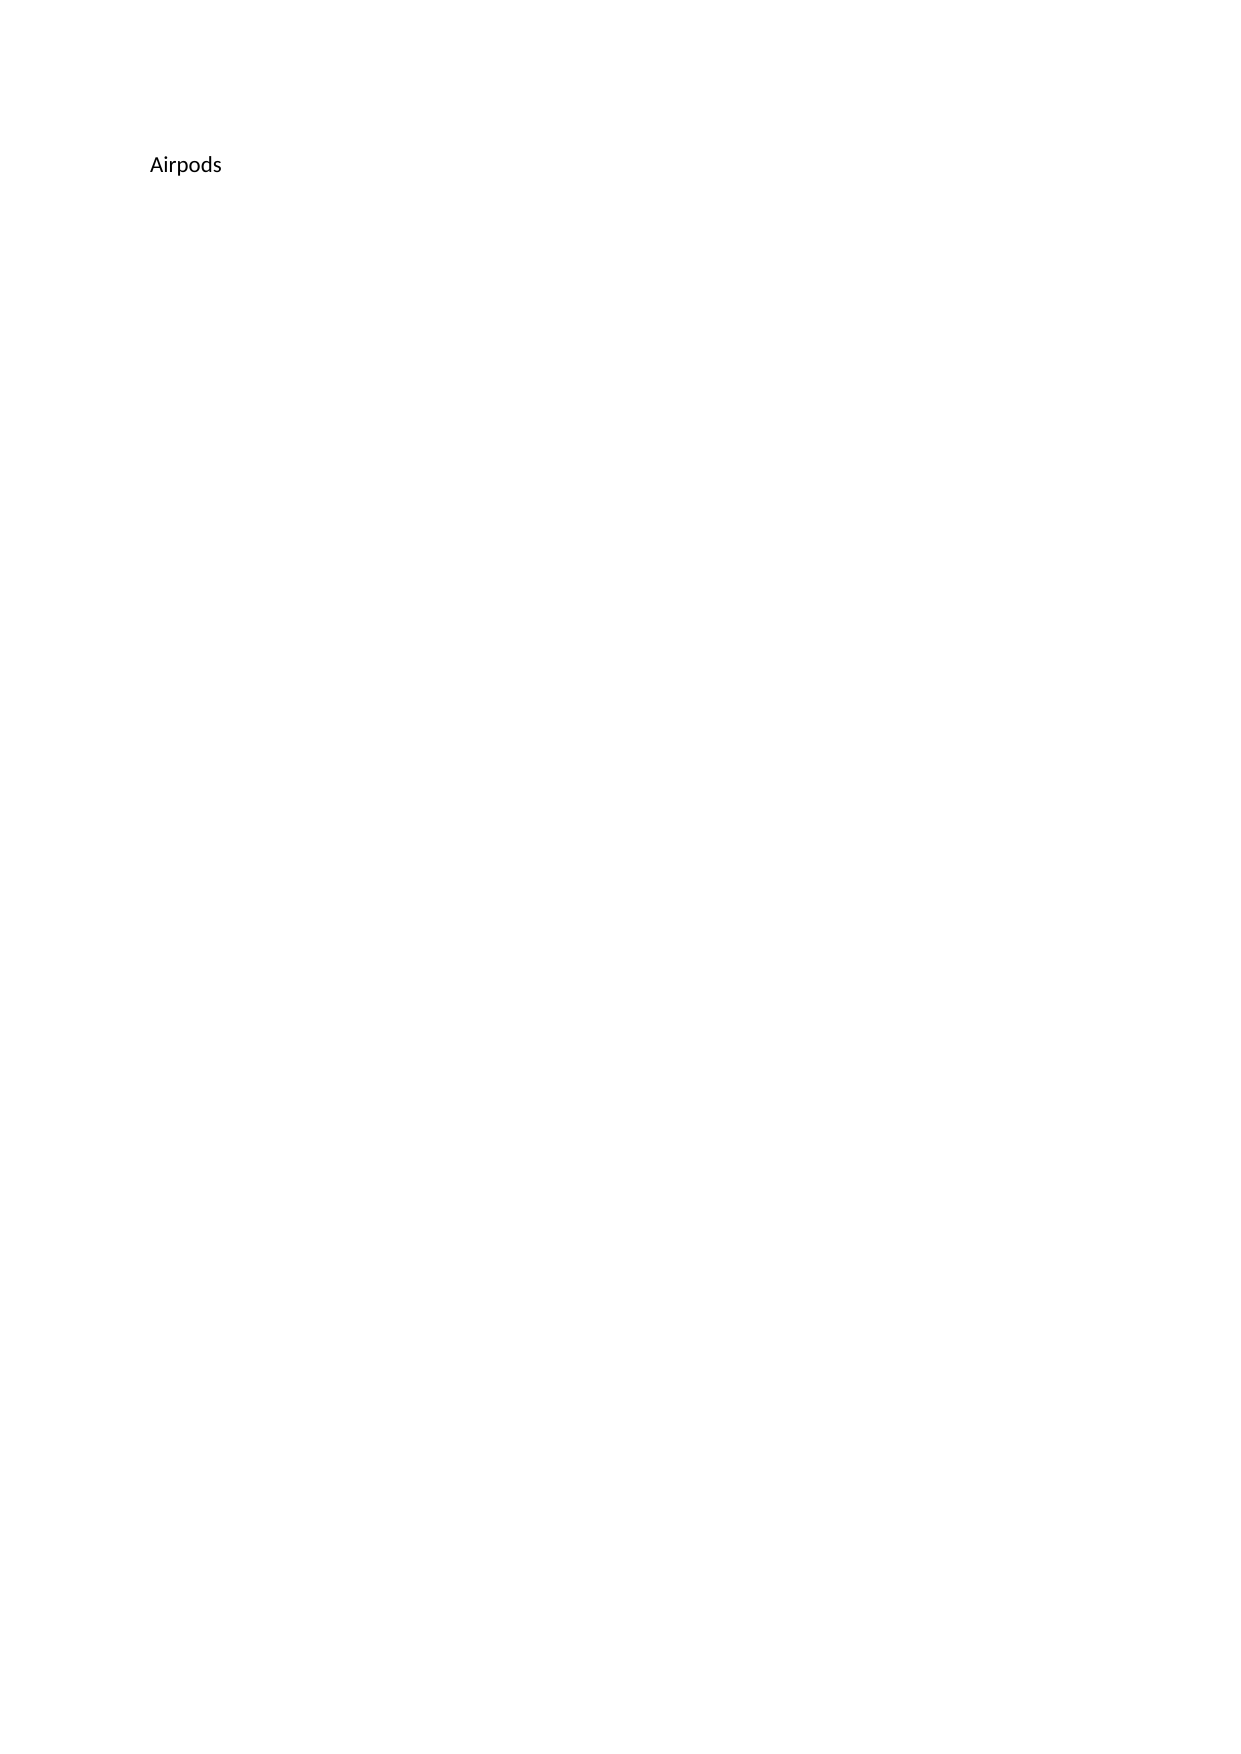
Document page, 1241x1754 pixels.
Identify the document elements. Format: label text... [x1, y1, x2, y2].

text Airpods [150, 150, 1090, 178]
